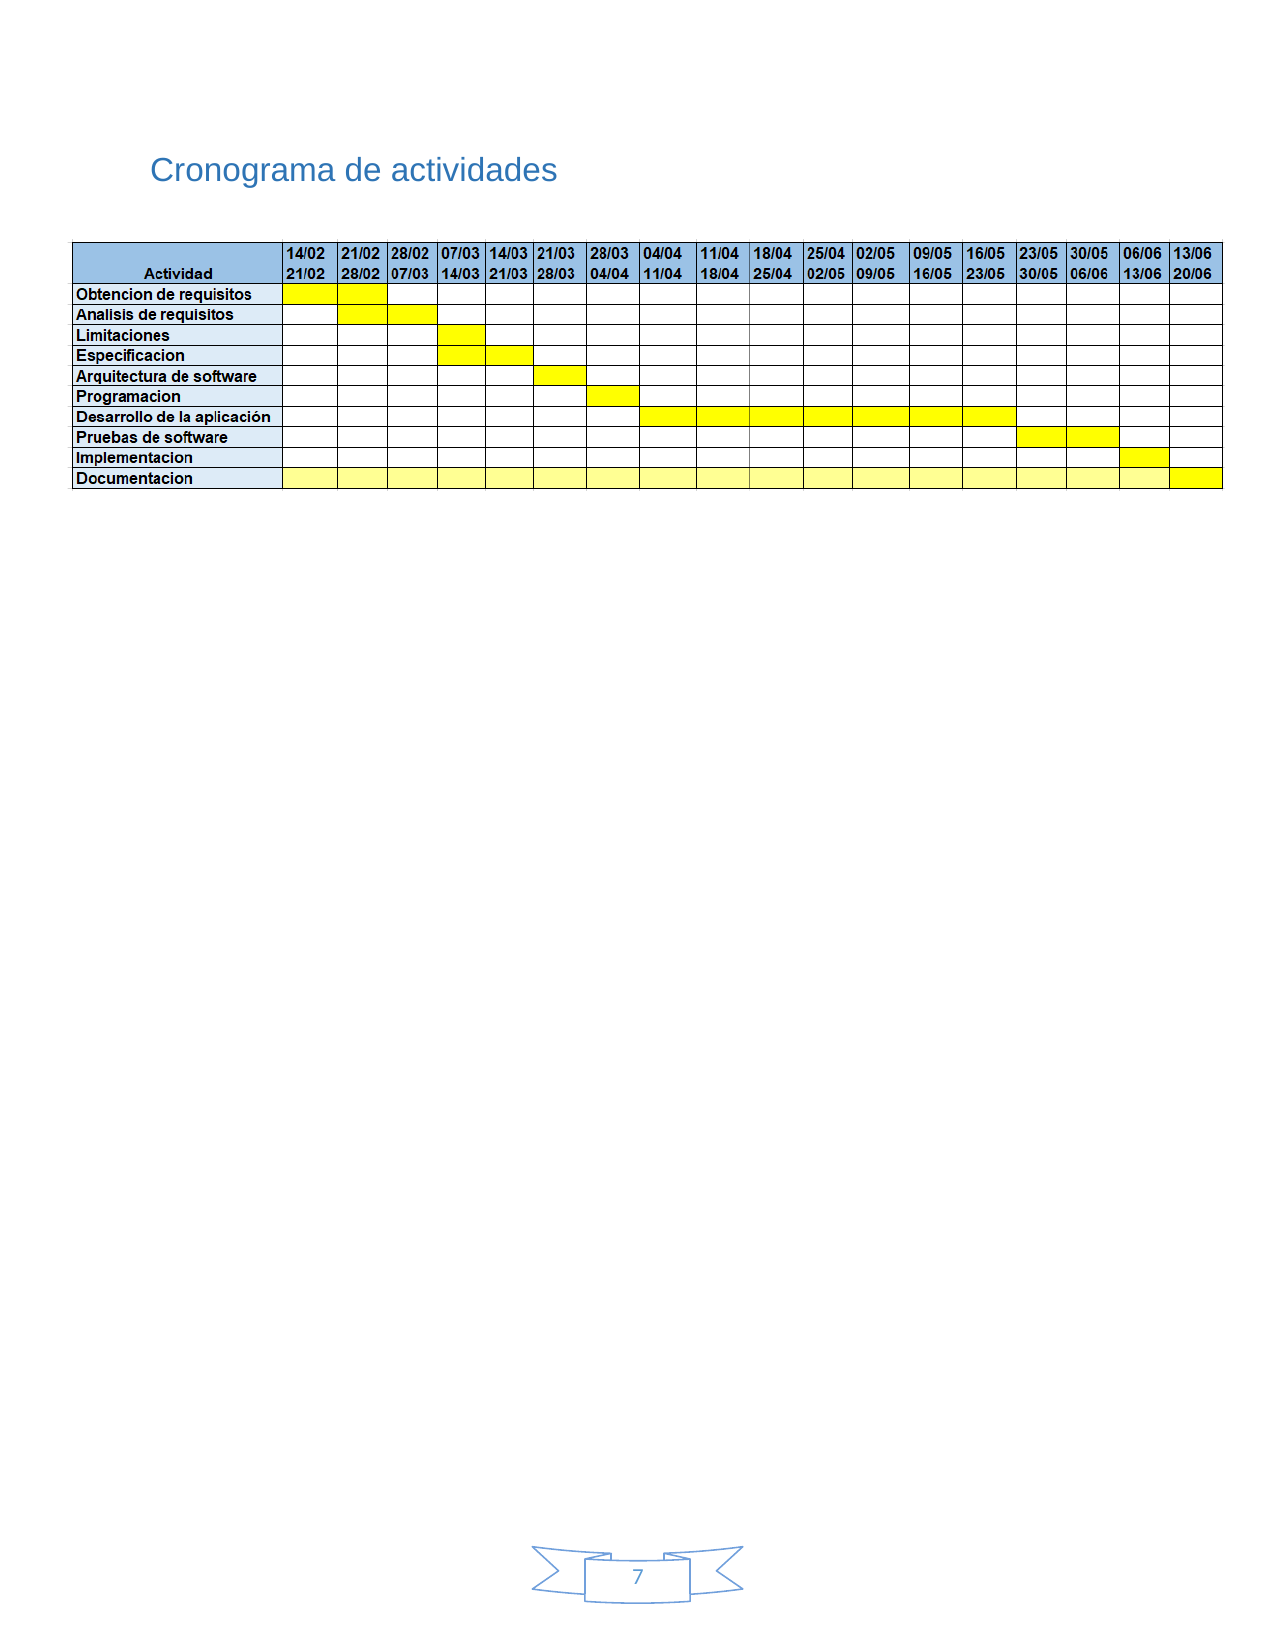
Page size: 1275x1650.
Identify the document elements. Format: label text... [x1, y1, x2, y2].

subtitle Cronograma de actividades [150, 150, 1125, 188]
